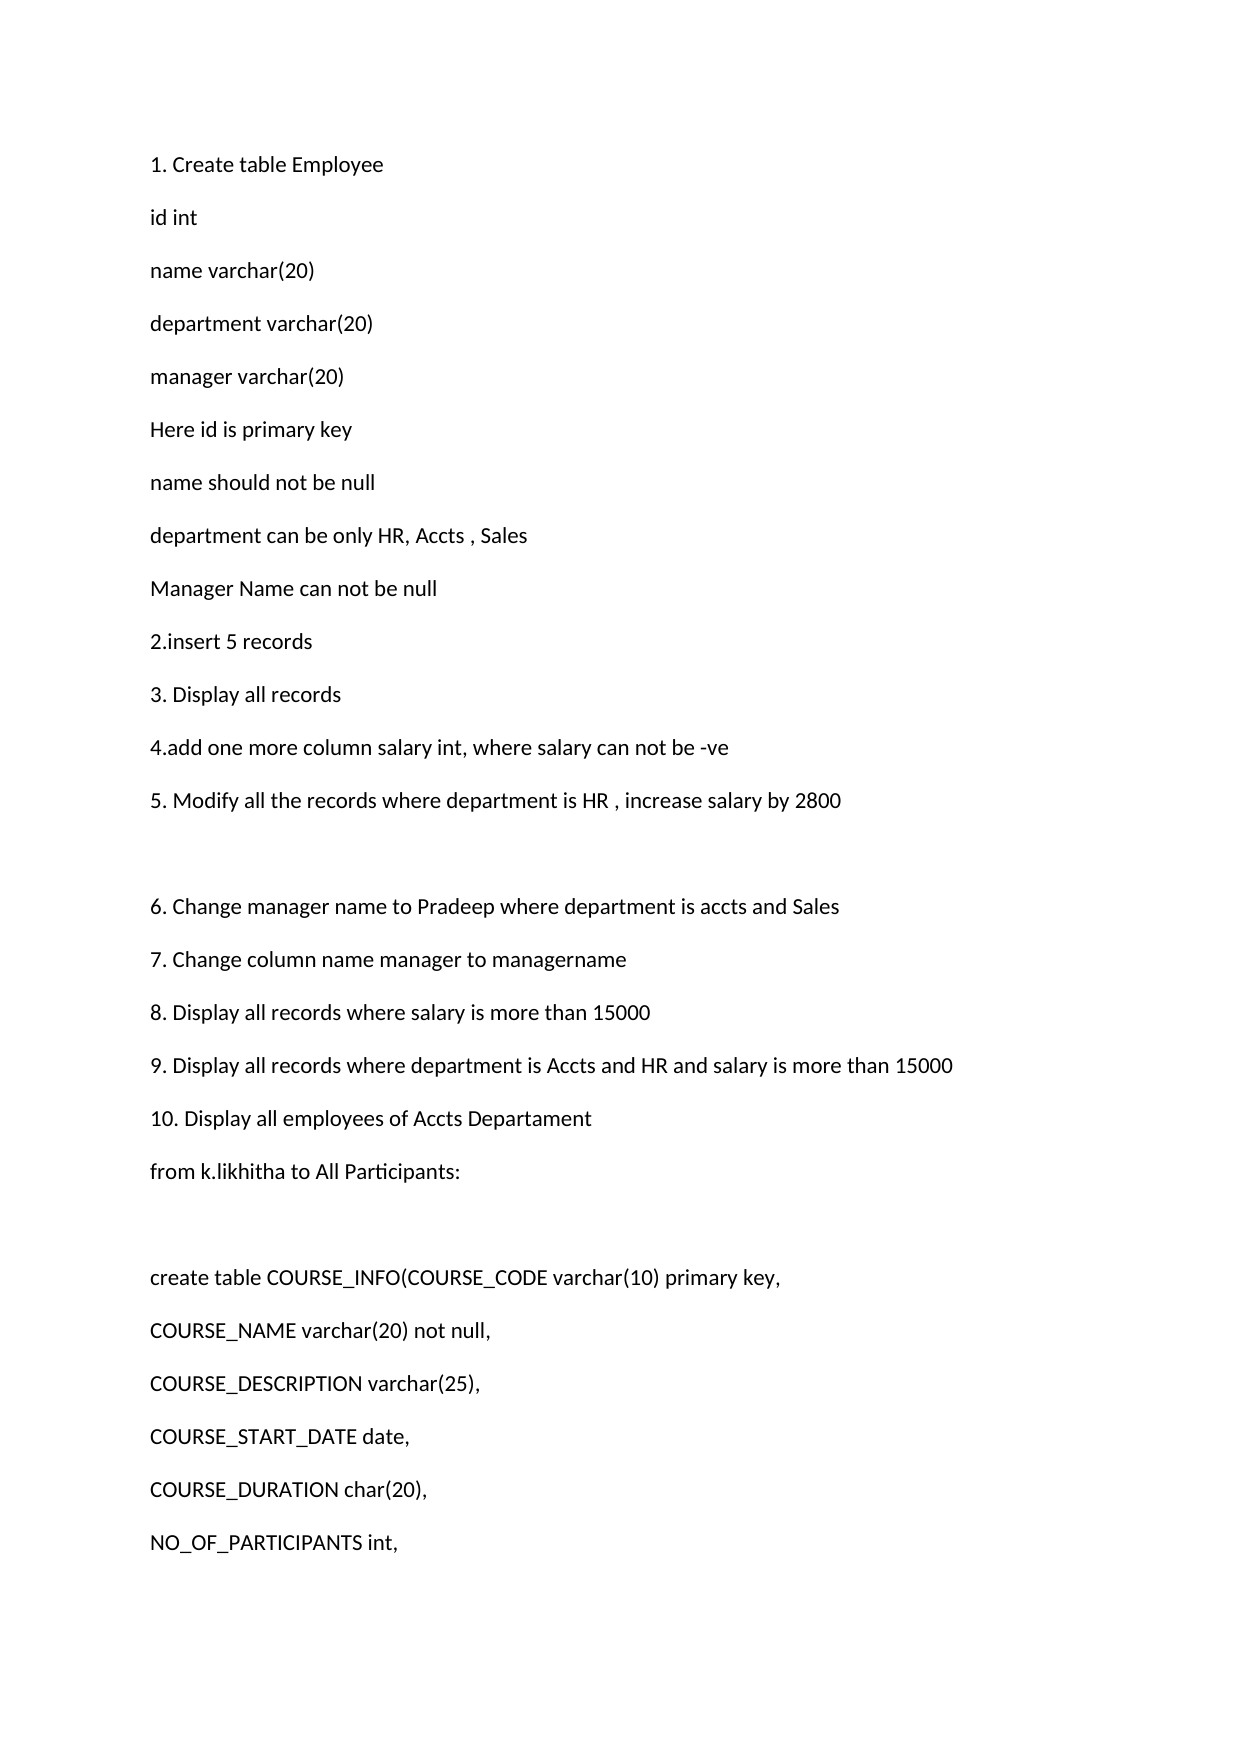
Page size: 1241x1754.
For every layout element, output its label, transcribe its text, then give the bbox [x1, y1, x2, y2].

text 6. Change manager name to Pradeep where department is accts and Sales [150, 892, 1090, 920]
text from k.likhitha to All Participants: [150, 1157, 1090, 1185]
text 1. Create table Employee [150, 150, 1090, 178]
text 10. Display all employees of Accts Departament [150, 1104, 1090, 1132]
text COURSE_START_DATE date, [150, 1422, 1090, 1451]
text 5. Modify all the records where department is HR , increase salary by 2800 [150, 786, 1090, 814]
text manager varchar(20) [150, 362, 1090, 390]
text name varchar(20) [150, 256, 1090, 284]
text 8. Display all records where salary is more than 15000 [150, 998, 1090, 1026]
text COURSE_DURATION char(20), [150, 1476, 1090, 1503]
text 7. Change column name manager to managername [150, 945, 1090, 973]
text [150, 1263, 1090, 1291]
text department varchar(20) [150, 309, 1090, 337]
text NO_OF_PARTICIPANTS int, [150, 1528, 1090, 1557]
text COURSE_NAME varchar(20) not null, [150, 1316, 1090, 1344]
text name should not be null [150, 468, 1090, 496]
text 4.add one more column salary int, where salary can not be -ve [150, 733, 1090, 761]
text 2.insert 5 records [150, 627, 1090, 655]
text id int [150, 203, 1090, 231]
text Here id is primary key [150, 415, 1090, 443]
text department can be only HR, Accts , Sales [150, 521, 1090, 549]
text 9. Display all records where department is Accts and HR and salary is more than 15000 [150, 1051, 1090, 1079]
text COURSE_DESCRIPTION varchar(25), [150, 1369, 1090, 1397]
text Manager Name can not be null [150, 574, 1090, 602]
text 3. Display all records [150, 680, 1090, 708]
